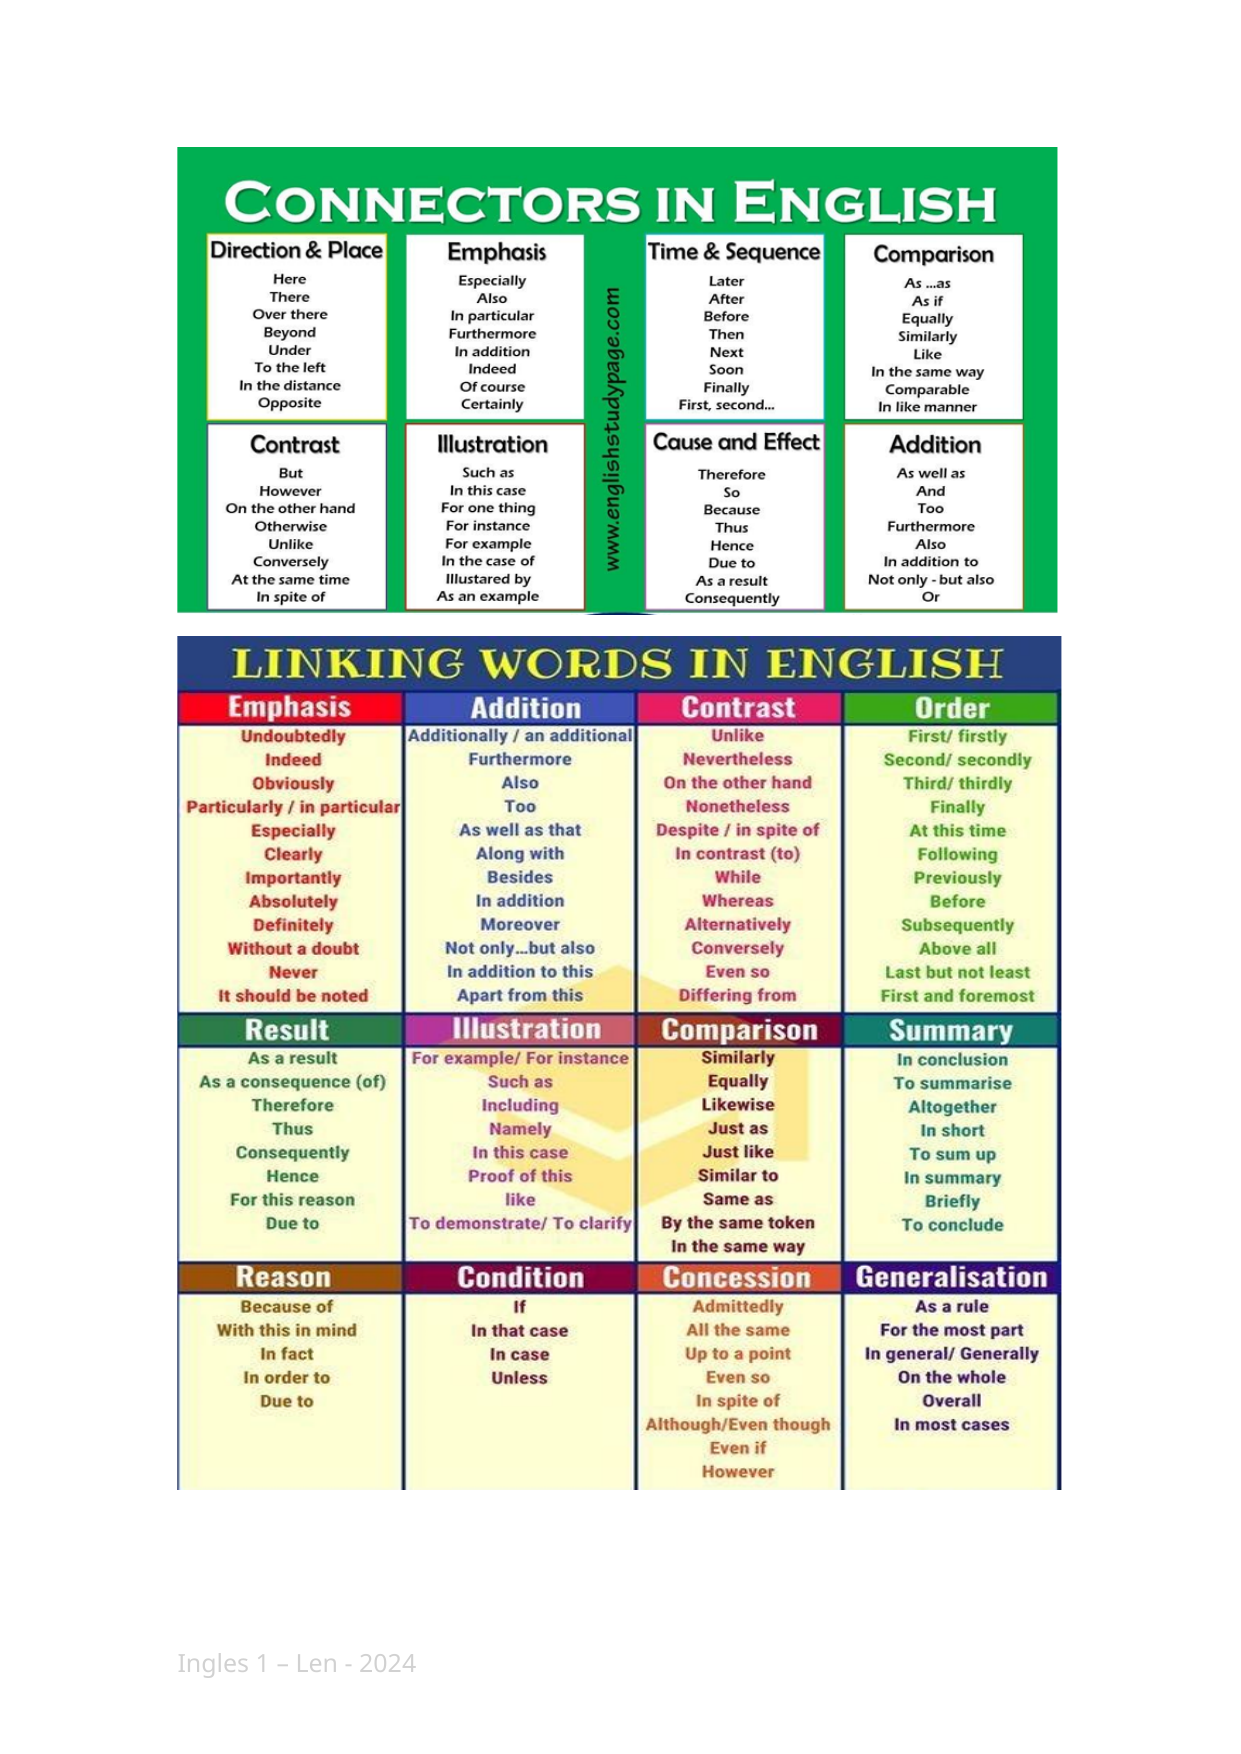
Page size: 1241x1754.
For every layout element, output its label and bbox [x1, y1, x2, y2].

picture [177, 636, 1063, 1490]
picture [177, 147, 1063, 615]
